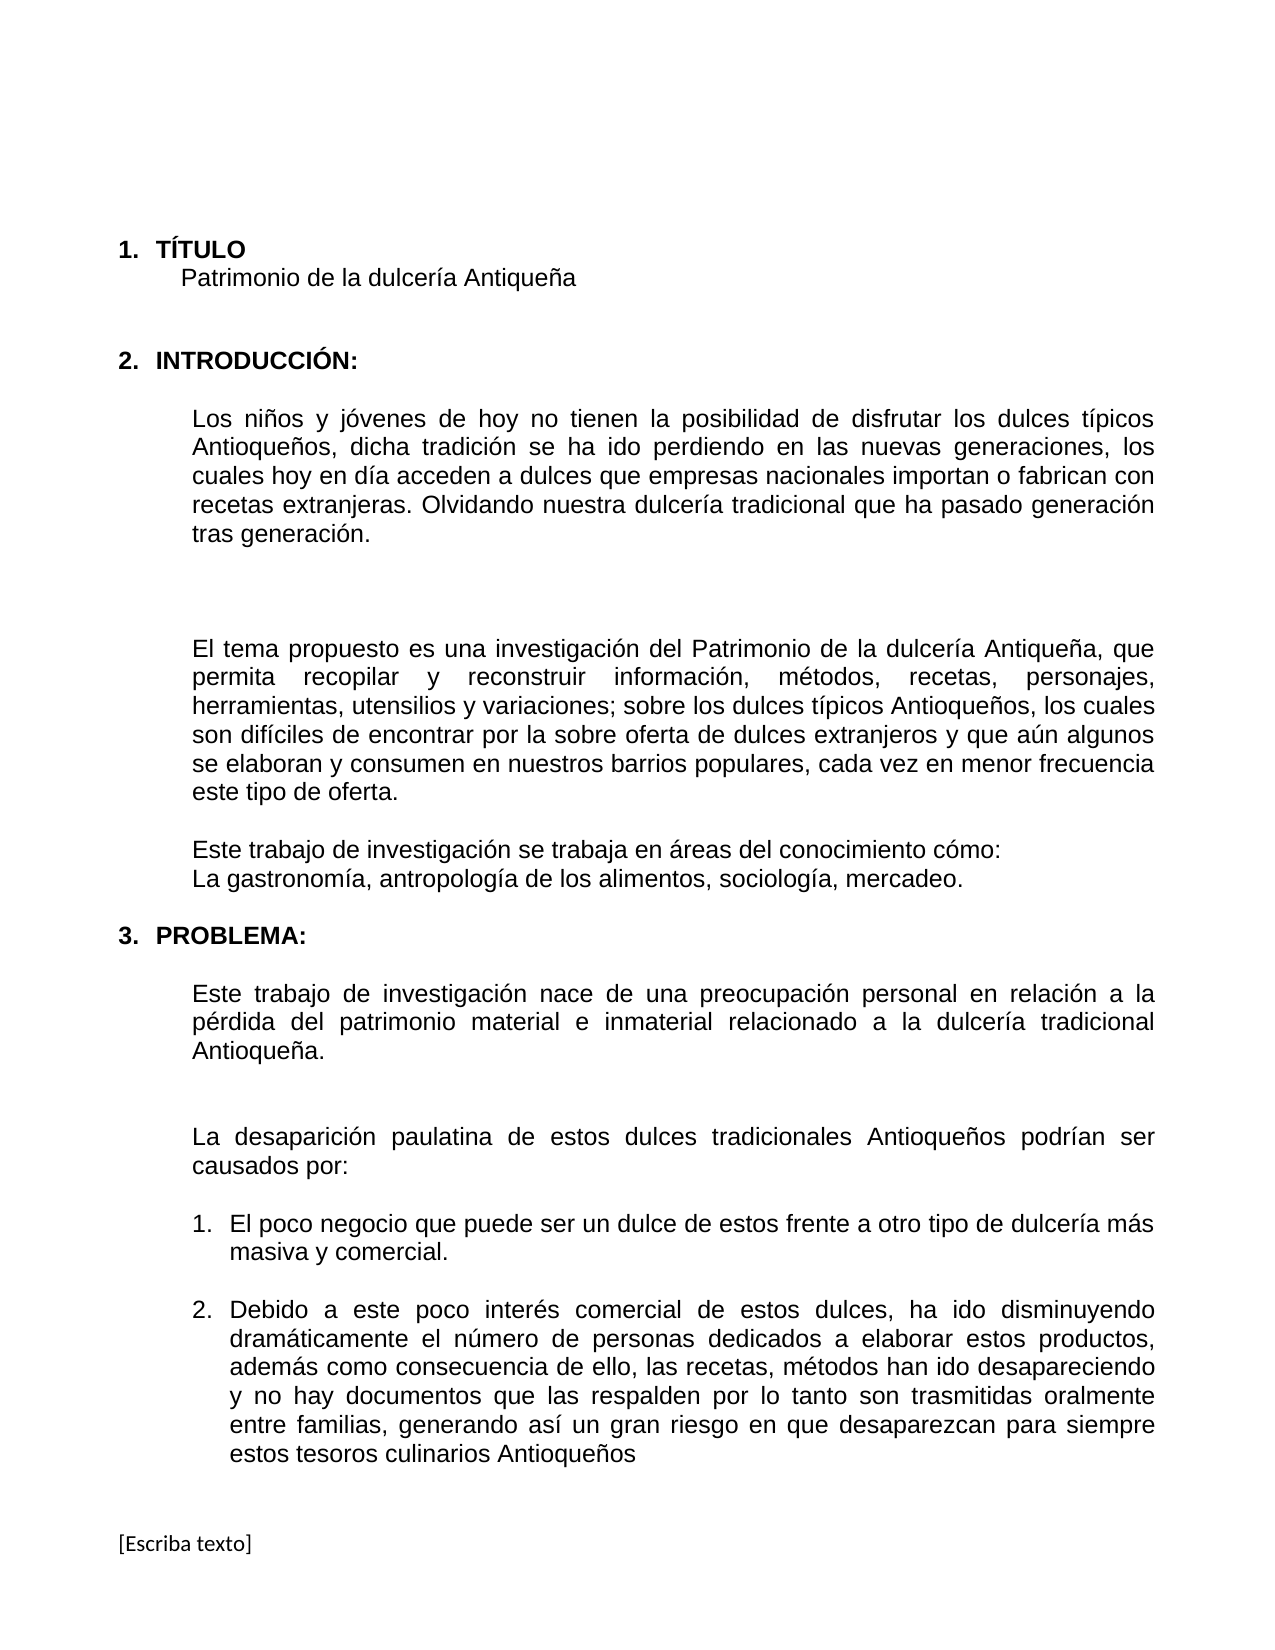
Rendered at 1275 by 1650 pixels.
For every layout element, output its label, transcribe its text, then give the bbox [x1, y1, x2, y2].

list INTRODUCCIÓN: [118, 346, 1157, 375]
list El tema propuesto es una investigación del Patrimonio de la dulcería Antiqueña, que permita recopilar y reconstruir información, métodos, recetas, personajes, herramientas, utensilios y variaciones; sobre los dulces típicos Antioqueños, los cuales son difíciles de encontrar por la sobre oferta de dulces extranjeros y que aún algunos se elaboran y consumen en nuestros barrios populares, cada vez en menor frecuencia este tipo de oferta. [192, 633, 1157, 806]
list La desaparición paulatina de estos dulces tradicionales Antioqueños podrían ser causados por: [192, 1122, 1157, 1180]
list PROBLEMA: [118, 921, 1157, 950]
list El poco negocio que puede ser un dulce de estos frente a otro tipo de dulcería más masiva y comercial. [192, 1208, 1157, 1266]
list Este trabajo de investigación nace de una preocupación personal en relación a la pérdida del patrimonio material e inmaterial relacionado a la dulcería tradicional Antioqueña. [192, 978, 1157, 1065]
list Debido a este poco interés comercial de estos dulces, ha ido disminuyendo dramáticamente el número de personas dedicados a elaborar estos productos, además como consecuencia de ello, las recetas, métodos han ido desapareciendo y no hay documentos que las respalden por lo tanto son trasmitidas oralmente entre familias, generando así un gran riesgo en que desaparezcan para siempre estos tesoros culinarios Antioqueños [192, 1295, 1157, 1467]
list Este trabajo de investigación se trabaja en áreas del conocimiento cómo: [192, 835, 1157, 863]
list TÍTULO [118, 235, 1157, 263]
text Patrimonio de la dulcería Antiqueña [118, 263, 1157, 292]
list Los niños y jóvenes de hoy no tienen la posibilidad de disfrutar los dulces típicos Antioqueños, dicha tradición se ha ido perdiendo en las nuevas generaciones, los cuales hoy en día acceden a dulces que empresas nacionales importan o fabrican con recetas extranjeras. Olvidando nuestra dulcería tradicional que ha pasado generación tras generación. [192, 403, 1157, 547]
list La gastronomía, antropología de los alimentos, sociología, mercadeo. [192, 863, 1157, 892]
